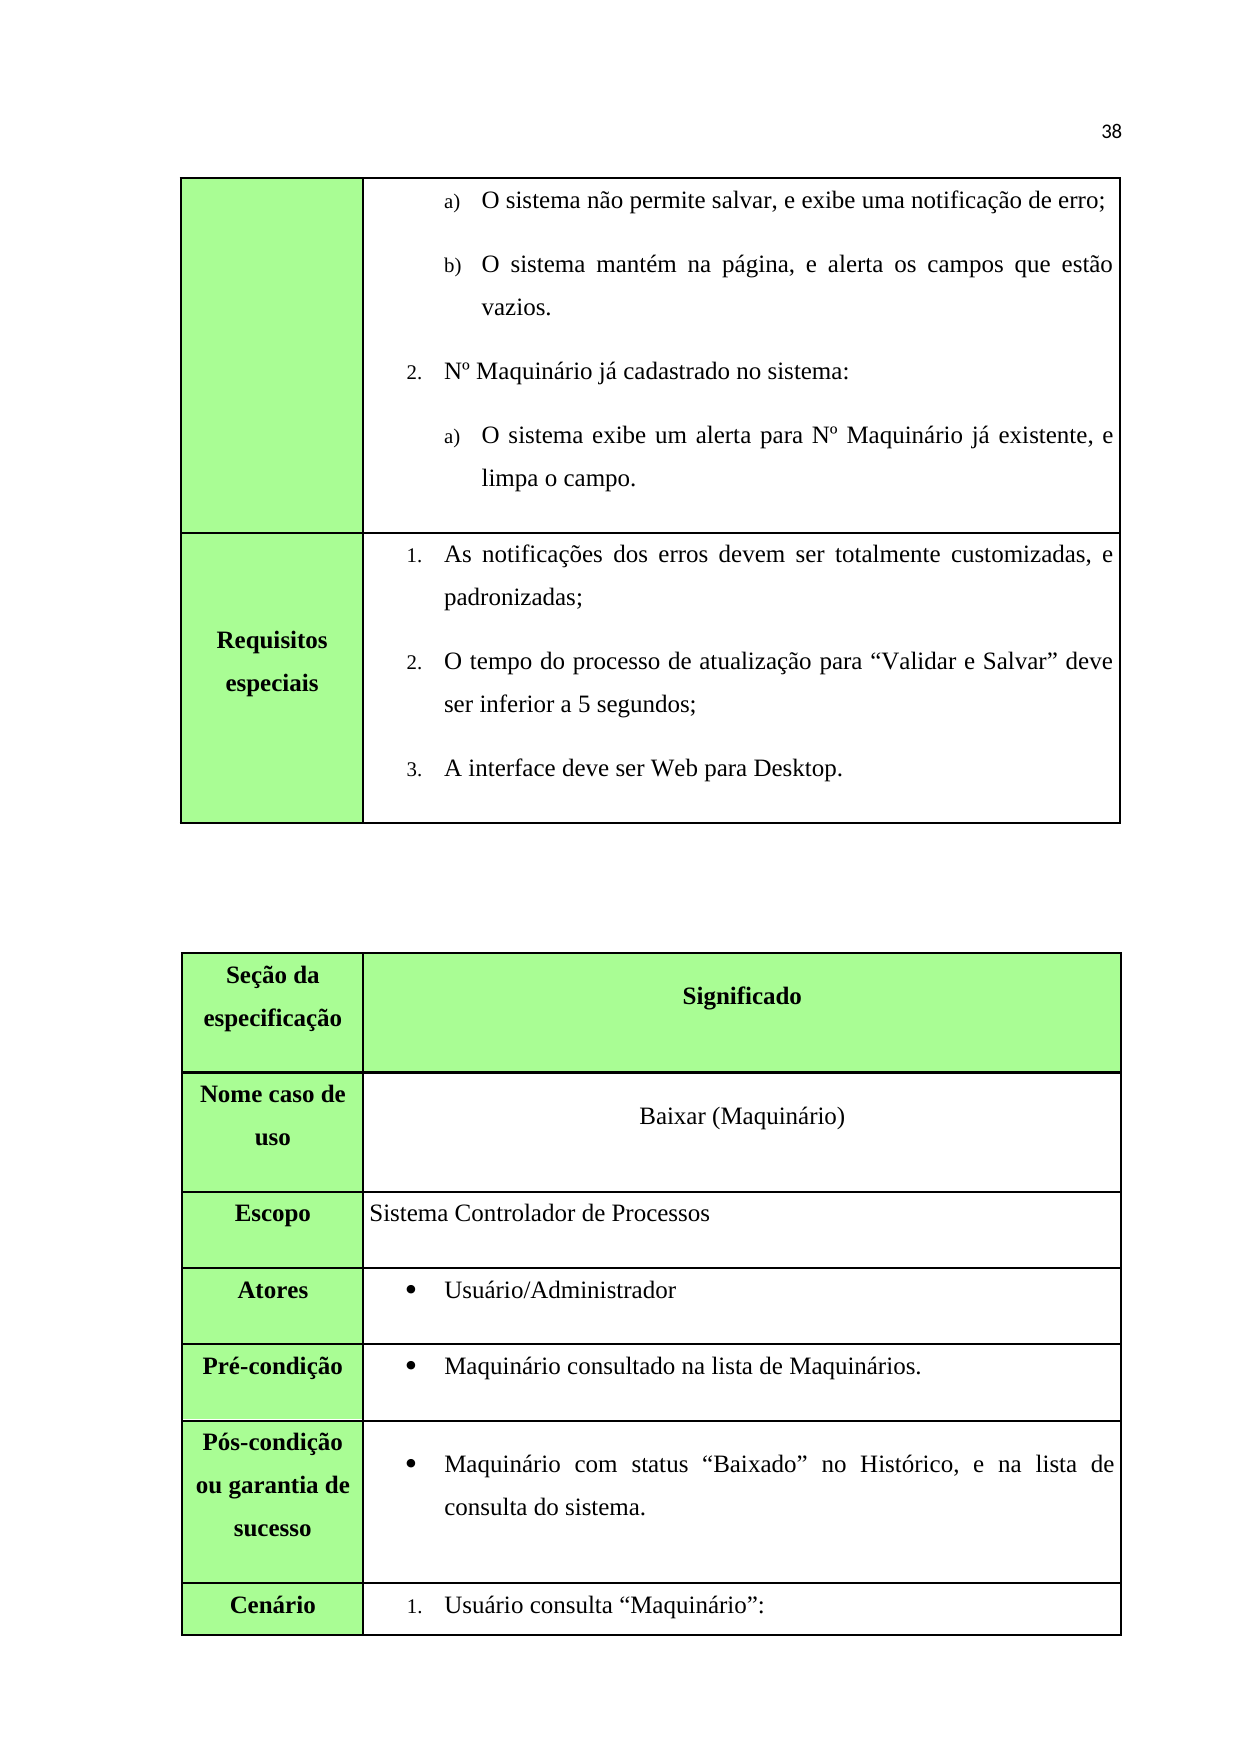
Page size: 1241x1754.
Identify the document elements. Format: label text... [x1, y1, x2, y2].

table_cell Usuário/Administrador [364, 1269, 1120, 1343]
table_cell Requisitos especiais [182, 534, 362, 822]
table_cell Maquinário consultado na lista de Maquinários. [364, 1345, 1120, 1419]
table_cell Maquinário com status “Baixado” no Histórico, e na lista de consulta do sistema. [364, 1422, 1120, 1582]
table_cell Atores [183, 1269, 362, 1343]
table_cell Escopo [183, 1193, 362, 1267]
table_cell Sistema Controlador de Processos [364, 1193, 1120, 1267]
table_cell Pós-condição ou garantia de sucesso [183, 1422, 362, 1582]
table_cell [364, 179, 1119, 532]
table_cell As notificações dos erros devem ser totalmente customizadas, e padronizadas; O tempo do processo de atualização para “Validar e Salvar” deve ser inferior a 5 segundos; A interface deve ser Web para Desktop. [364, 534, 1119, 822]
table_cell Baixar (Maquinário) [364, 1074, 1120, 1191]
table_header Significado [364, 954, 1120, 1071]
table_cell Pré-condição [183, 1345, 362, 1419]
table_header Seção da especificação [183, 954, 362, 1071]
table_cell Nome caso de uso [183, 1074, 362, 1191]
table_cell Cenário Principal [183, 1584, 362, 1634]
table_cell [364, 1584, 1120, 1634]
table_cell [182, 179, 362, 532]
